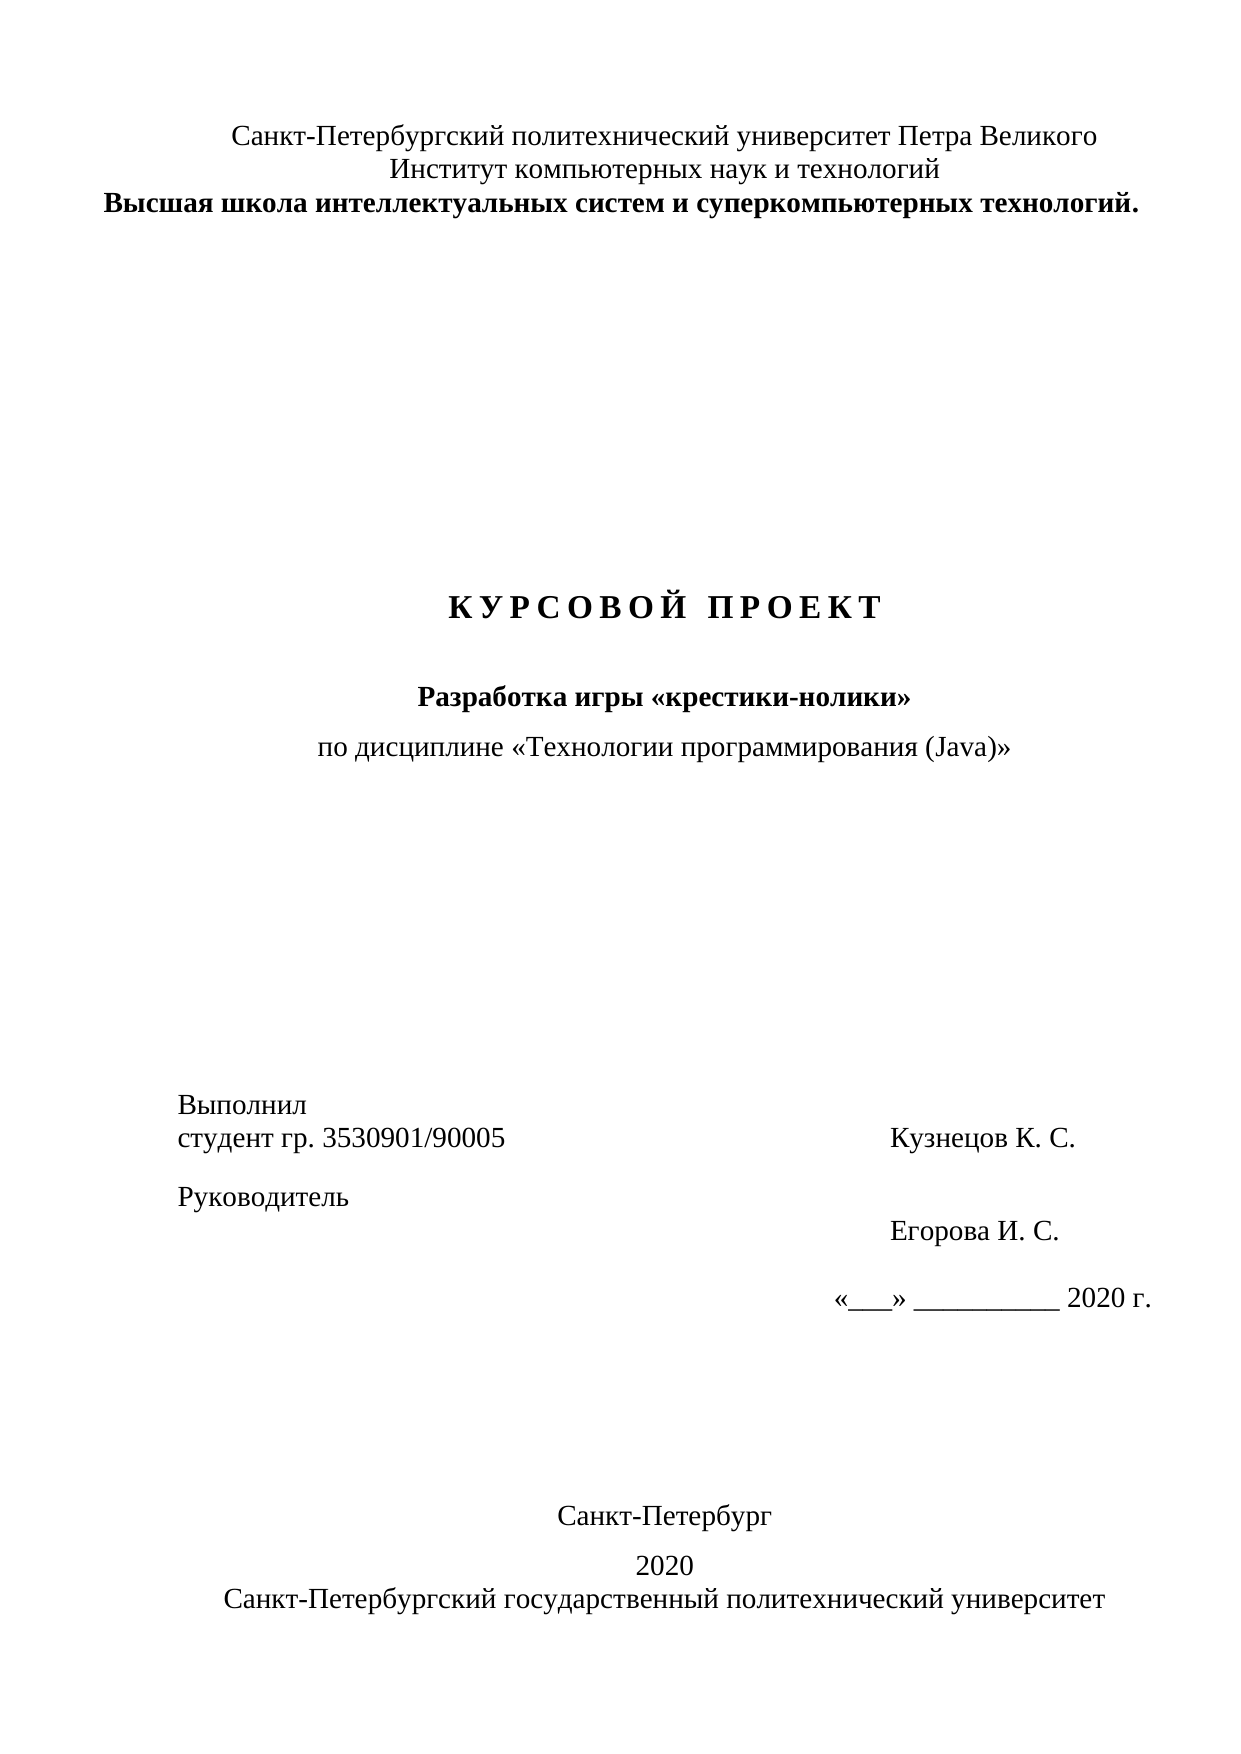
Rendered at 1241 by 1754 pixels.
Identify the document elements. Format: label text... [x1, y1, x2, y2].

text Разработка игры «крестики-нолики» [177, 679, 1152, 712]
text Высшая школа интеллектуальных систем и суперкомпьютерных технологий. [74, 185, 1152, 219]
text Санкт-Петербург [177, 1498, 1152, 1531]
text Санкт-Петербургский государственный политехнический университет [177, 1582, 1152, 1615]
text по дисциплине «Технологии программирования (Java)» [177, 729, 1152, 763]
text Институт компьютерных наук и технологий [177, 152, 1152, 185]
text Руководитель [177, 1179, 1152, 1213]
text студент гр. 3530901/90005 Кузнецов К. С. [177, 1121, 1152, 1154]
text Выполнил [177, 1087, 1152, 1121]
text «___» __________ 2020 г. [295, 1280, 1152, 1313]
text Егорова И. С. [177, 1213, 1152, 1246]
text Санкт-Петербургский политехнический университет Петра Великого [177, 118, 1152, 152]
text 2020 [177, 1548, 1152, 1582]
text КУРСОВОЙ ПРОЕКТ [177, 588, 1152, 626]
